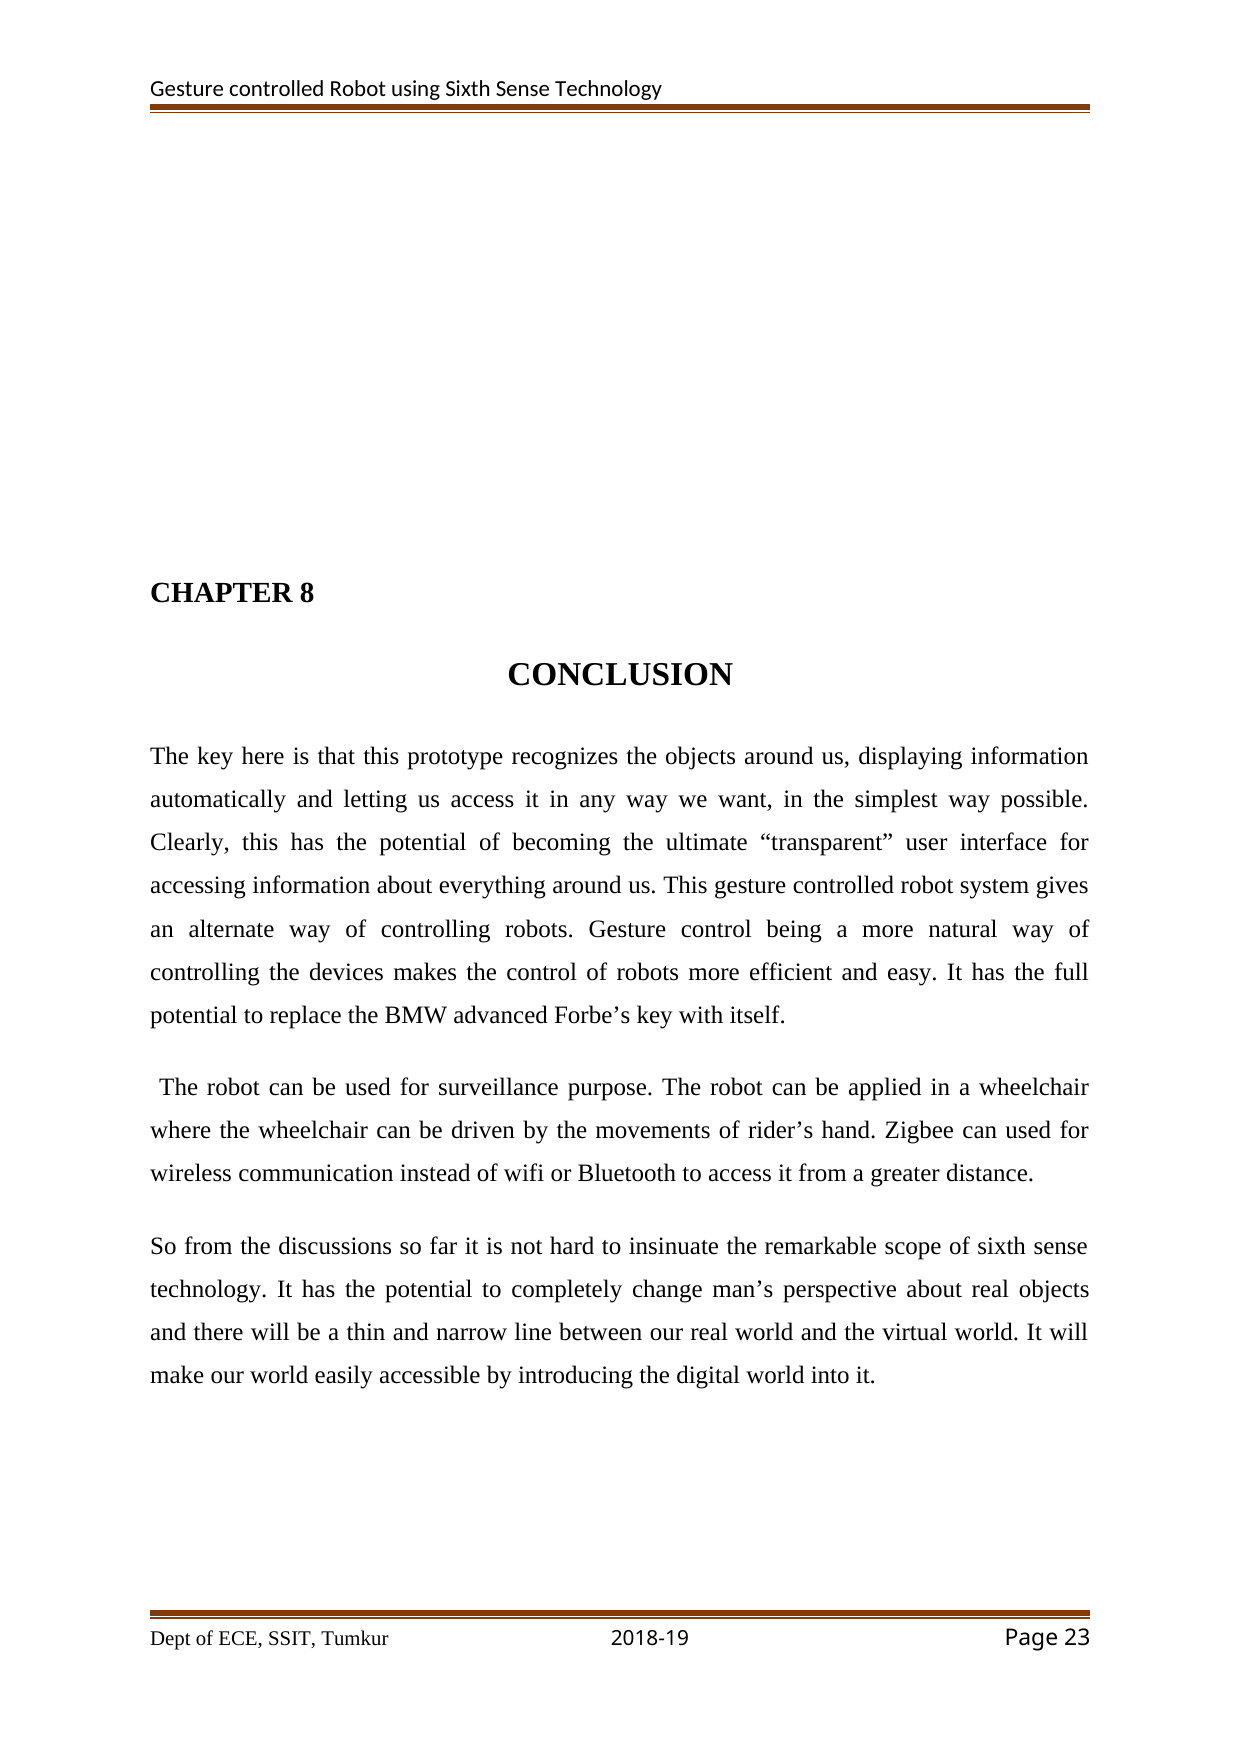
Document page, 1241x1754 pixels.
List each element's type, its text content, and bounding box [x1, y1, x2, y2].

text CONCLUSION [150, 654, 1090, 693]
text CHAPTER 8 [150, 575, 1090, 608]
text The key here is that this prototype recognizes the objects around us, displaying information automatically and letting us access it in any way we want, in the simplest way possible. Clearly, this has the potential of becoming the ultimate “transparent” user interface for accessing information about everything around us. This gesture controlled robot system gives an alternate way of controlling robots. Gesture control being a more natural way of controlling the devices makes the control of robots more efficient and easy. It has the full potential to replace the BMW advanced Forbe’s key with itself. [150, 741, 1090, 1029]
text So from the discussions so far it is not hard to insinuate the remarkable scope of sixth sense technology. It has the potential to completely change man’s perspective about real objects and there will be a thin and narrow line between our real world and the virtual world. It will make our world easily accessible by introducing the digital world into it. [150, 1231, 1090, 1389]
text The robot can be used for surveillance purpose. The robot can be applied in a wheelchair where the wheelchair can be driven by the movements of rider’s hand. Zigbee can used for wireless communication instead of wifi or Bluetooth to access it from a greater distance. [150, 1072, 1090, 1187]
